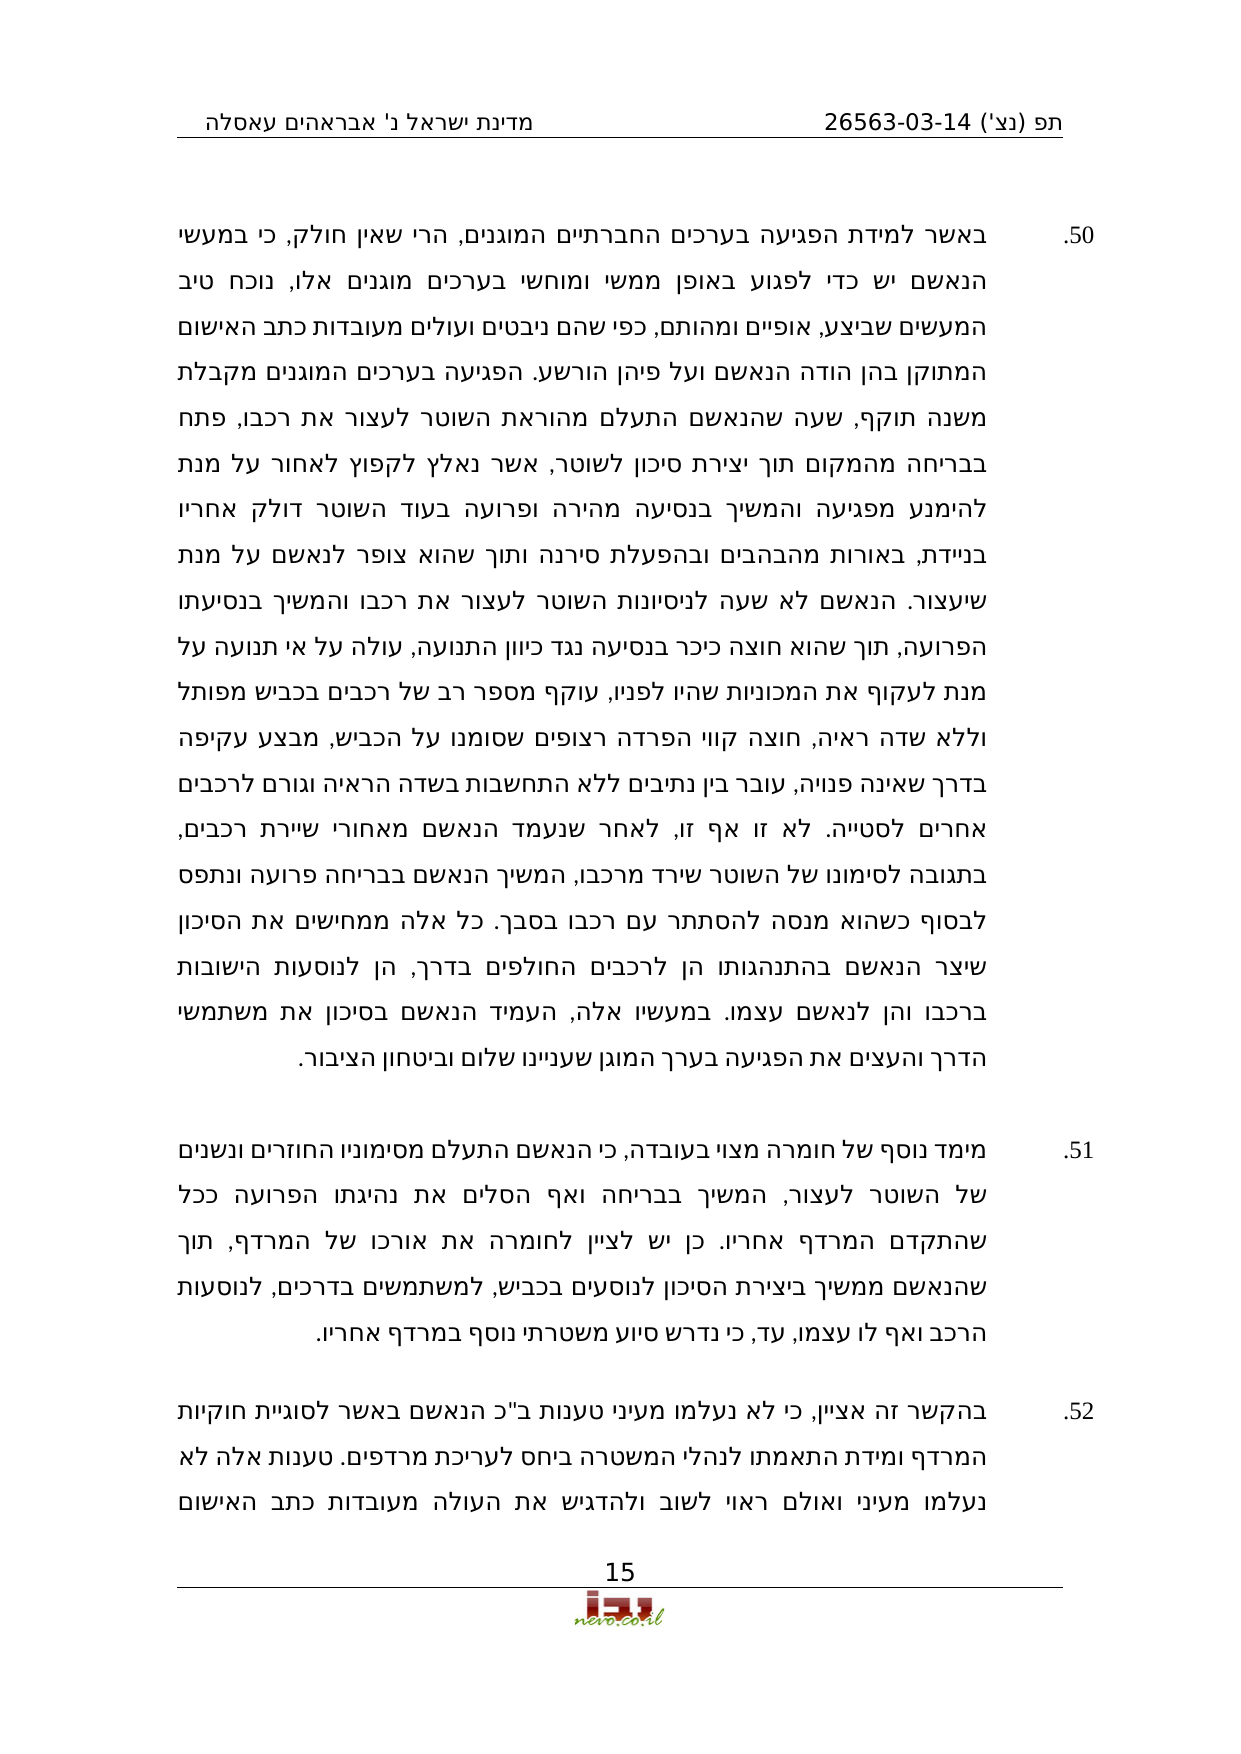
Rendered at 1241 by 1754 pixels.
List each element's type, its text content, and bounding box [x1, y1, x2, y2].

picture [574, 1590, 666, 1627]
list מימד נוסף של חומרה מצוי בעובדה, כי הנאשם התעלם מסימוניו החוזרים ונשנים של השוטר לעצור, המשיך בבריחה ואף הסלים את נהיגתו הפרועה ככל שהתקדם המרדף אחריו. כן יש לציין לחומרה את אורכו של המרדף, תוך שהנאשם ממשיך ביצירת הסיכון לנוסעים בכביש, למשתמשים בדרכים, לנוסעות הרכב ואף לו עצמו, עד, כי נדרש סיוע משטרתי נוסף במרדף אחריו. [177, 1134, 1063, 1347]
list באשר למידת הפגיעה בערכים החברתיים המוגנים, הרי שאין חולק, כי במעשי הנאשם יש כדי לפגוע באופן ממשי ומוחשי בערכים מוגנים אלו, נוכח טיב המעשים שביצע, אופיים ומהותם, כפי שהם ניבטים ועולים מעובדות כתב האישום המתוקן בהן הודה הנאשם ועל פיהן הורשע. הפגיעה בערכים המוגנים מקבלת משנה תוקף, שעה שהנאשם התעלם מהוראת השוטר לעצור את רכבו, פתח בבריחה מהמקום תוך יצירת סיכון לשוטר, אשר נאלץ לקפוץ לאחור על מנת להימנע מפגיעה והמשיך בנסיעה מהירה ופרועה בעוד השוטר דולק אחריו בניידת, באורות מהבהבים ובהפעלת סירנה ותוך שהוא צופר לנאשם על מנת שיעצור. הנאשם לא שעה לניסיונות השוטר לעצור את רכבו והמשיך בנסיעתו הפרועה, תוך שהוא חוצה כיכר בנסיעה נגד כיוון התנועה, עולה על אי תנועה על מנת לעקוף את המכוניות שהיו לפניו, עוקף מספר רב של רכבים בכביש מפותל וללא שדה ראיה, חוצה קווי הפרדה רצופים שסומנו על הכביש, מבצע עקיפה בדרך שאינה פנויה, עובר בין נתיבים ללא התחשבות בשדה הראיה וגורם לרכבים אחרים לסטייה. לא זו אף זו, לאחר שנעמד הנאשם מאחורי שיירת רכבים, בתגובה לסימונו של השוטר שירד מרכבו, המשיך הנאשם בבריחה פרועה ונתפס לבסוף כשהוא מנסה להסתתר עם רכבו בסבך. כל אלה ממחישים את הסיכון שיצר הנאשם בהתנהגותו הן לרכבים החולפים בדרך, הן לנוסעות הישובות ברכבו והן לנאשם עצמו. במעשיו אלה, העמיד הנאשם בסיכון את משתמשי הדרך והעצים את הפגיעה בערך המוגן שעניינו שלום וביטחון הציבור. [177, 219, 1063, 1073]
